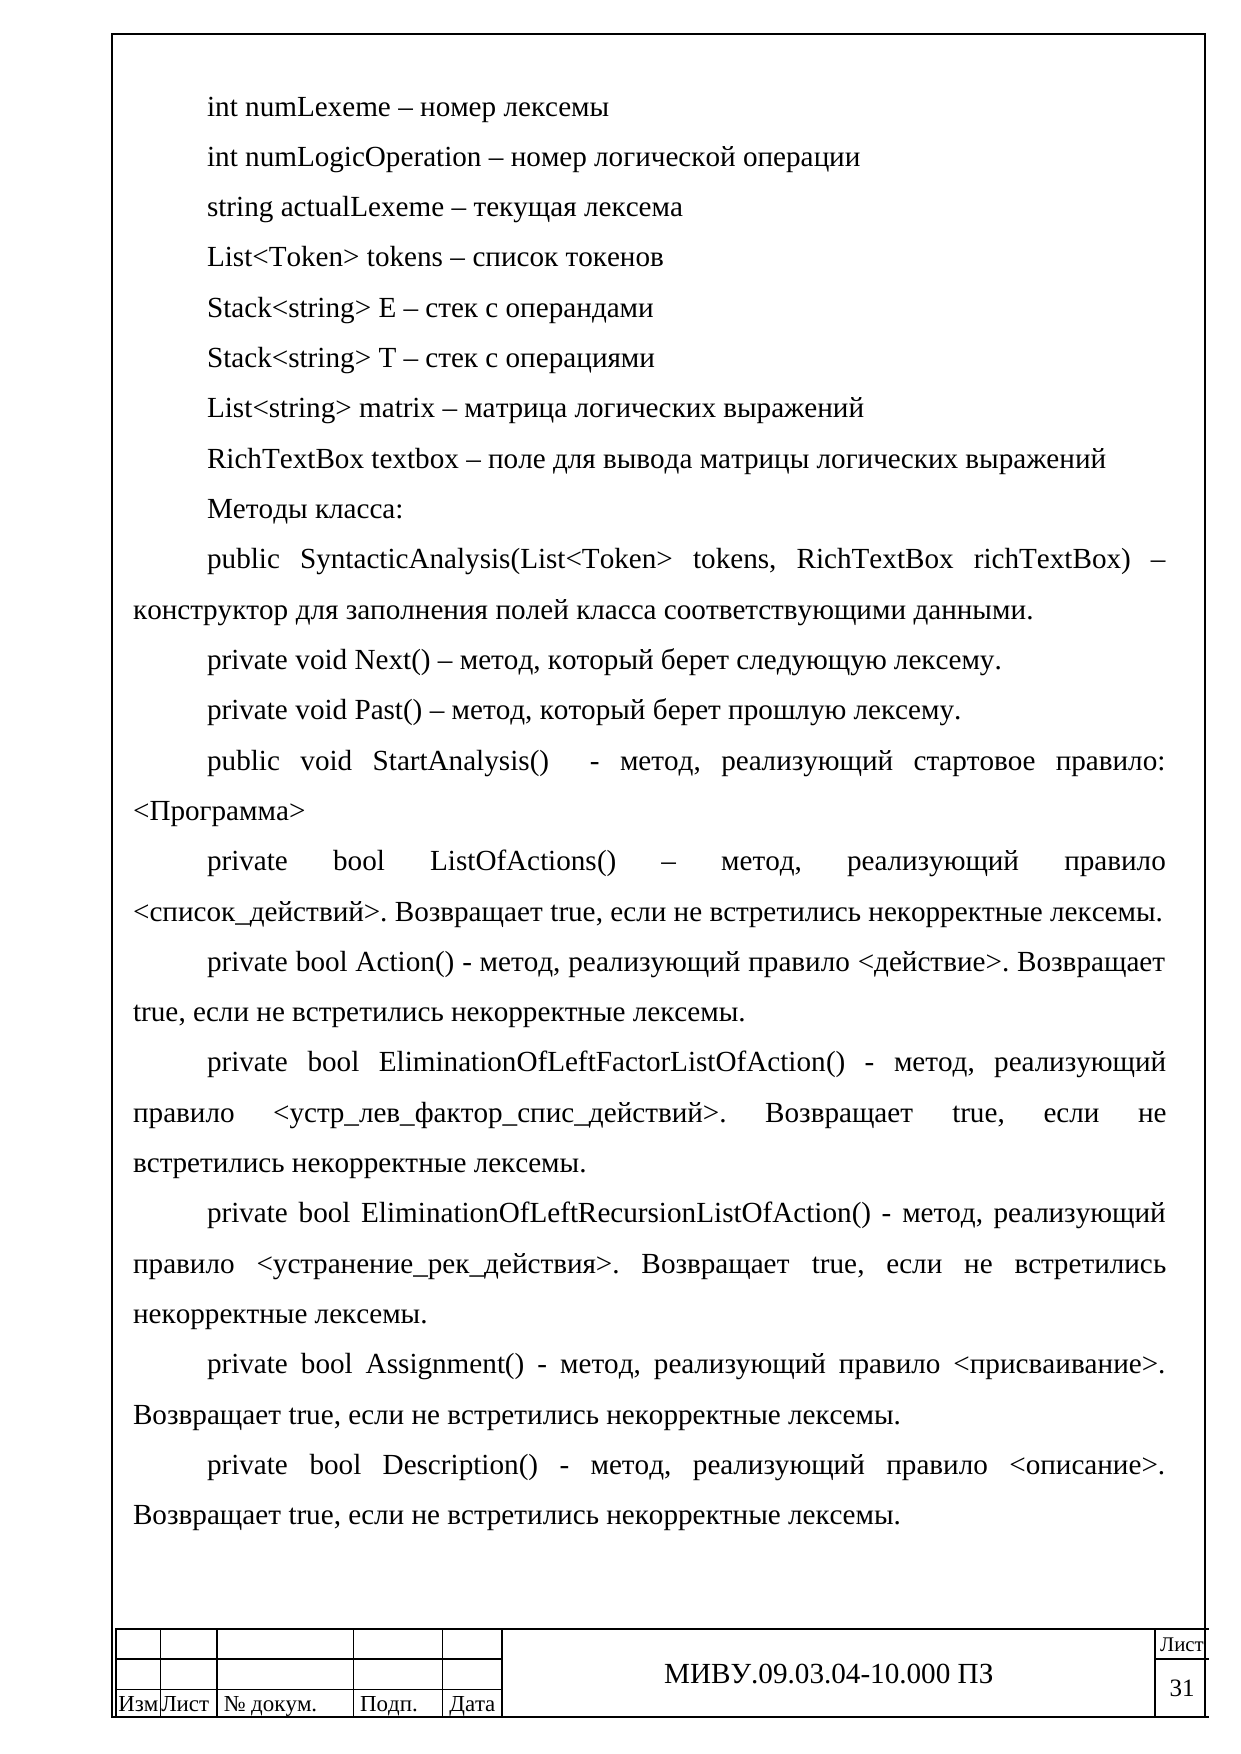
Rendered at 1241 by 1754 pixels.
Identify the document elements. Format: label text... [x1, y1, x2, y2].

text private void Next() – метод, который берет следующую лексему. [133, 642, 1166, 676]
text public SyntacticAnalysis(List<Token> tokens, RichTextBox richTextBox) – конструктор для заполнения полей класса соответствующими данными. [133, 541, 1166, 625]
text Stack<string> T – стек с операциями [133, 340, 1166, 374]
text private bool Action() - метод, реализующий правило <действие>. Возвращает true, если не встретились некорректные лексемы. [133, 944, 1166, 1028]
text private bool Assignment() - метод, реализующий правило <присваивание>. Возвращает true, если не встретились некорректные лексемы. [133, 1346, 1166, 1430]
text int numLexeme – номер лексемы [133, 89, 1166, 122]
text string actualLexeme – текущая лексема [133, 189, 1166, 223]
text public void StartAnalysis() - метод, реализующий стартовое правило: <Программа> [133, 743, 1166, 827]
text Методы класса: [133, 491, 1166, 525]
text List<string> matrix – матрица логических выражений [133, 391, 1166, 424]
text List<Token> tokens – список токенов [133, 239, 1166, 273]
text private bool EliminationOfLeftRecursionListOfAction() - метод, реализующий правило <устранение_рек_действия>. Возвращает true, если не встретились некорректные лексемы. [133, 1196, 1166, 1330]
text Stack<string> E – стек с операндами [133, 290, 1166, 323]
text private void Past() – метод, который берет прошлую лексему. [133, 692, 1166, 726]
text private bool Description() - метод, реализующий правило <описание>. Возвращает true, если не встретились некорректные лексемы. [133, 1447, 1166, 1531]
text private bool EliminationOfLeftFactorListOfAction() - метод, реализующий правило <устр_лев_фактор_спис_действий>. Возвращает true, если не встретились некорректные лексемы. [133, 1044, 1166, 1179]
text int numLogicOperation – номер логической операции [133, 139, 1166, 172]
text RichTextBox textbox – поле для вывода матрицы логических выражений [133, 441, 1166, 474]
text private bool ListOfActions() – метод, реализующий правило <список_действий>. Возвращает true, если не встретились некорректные лексемы. [133, 843, 1166, 927]
